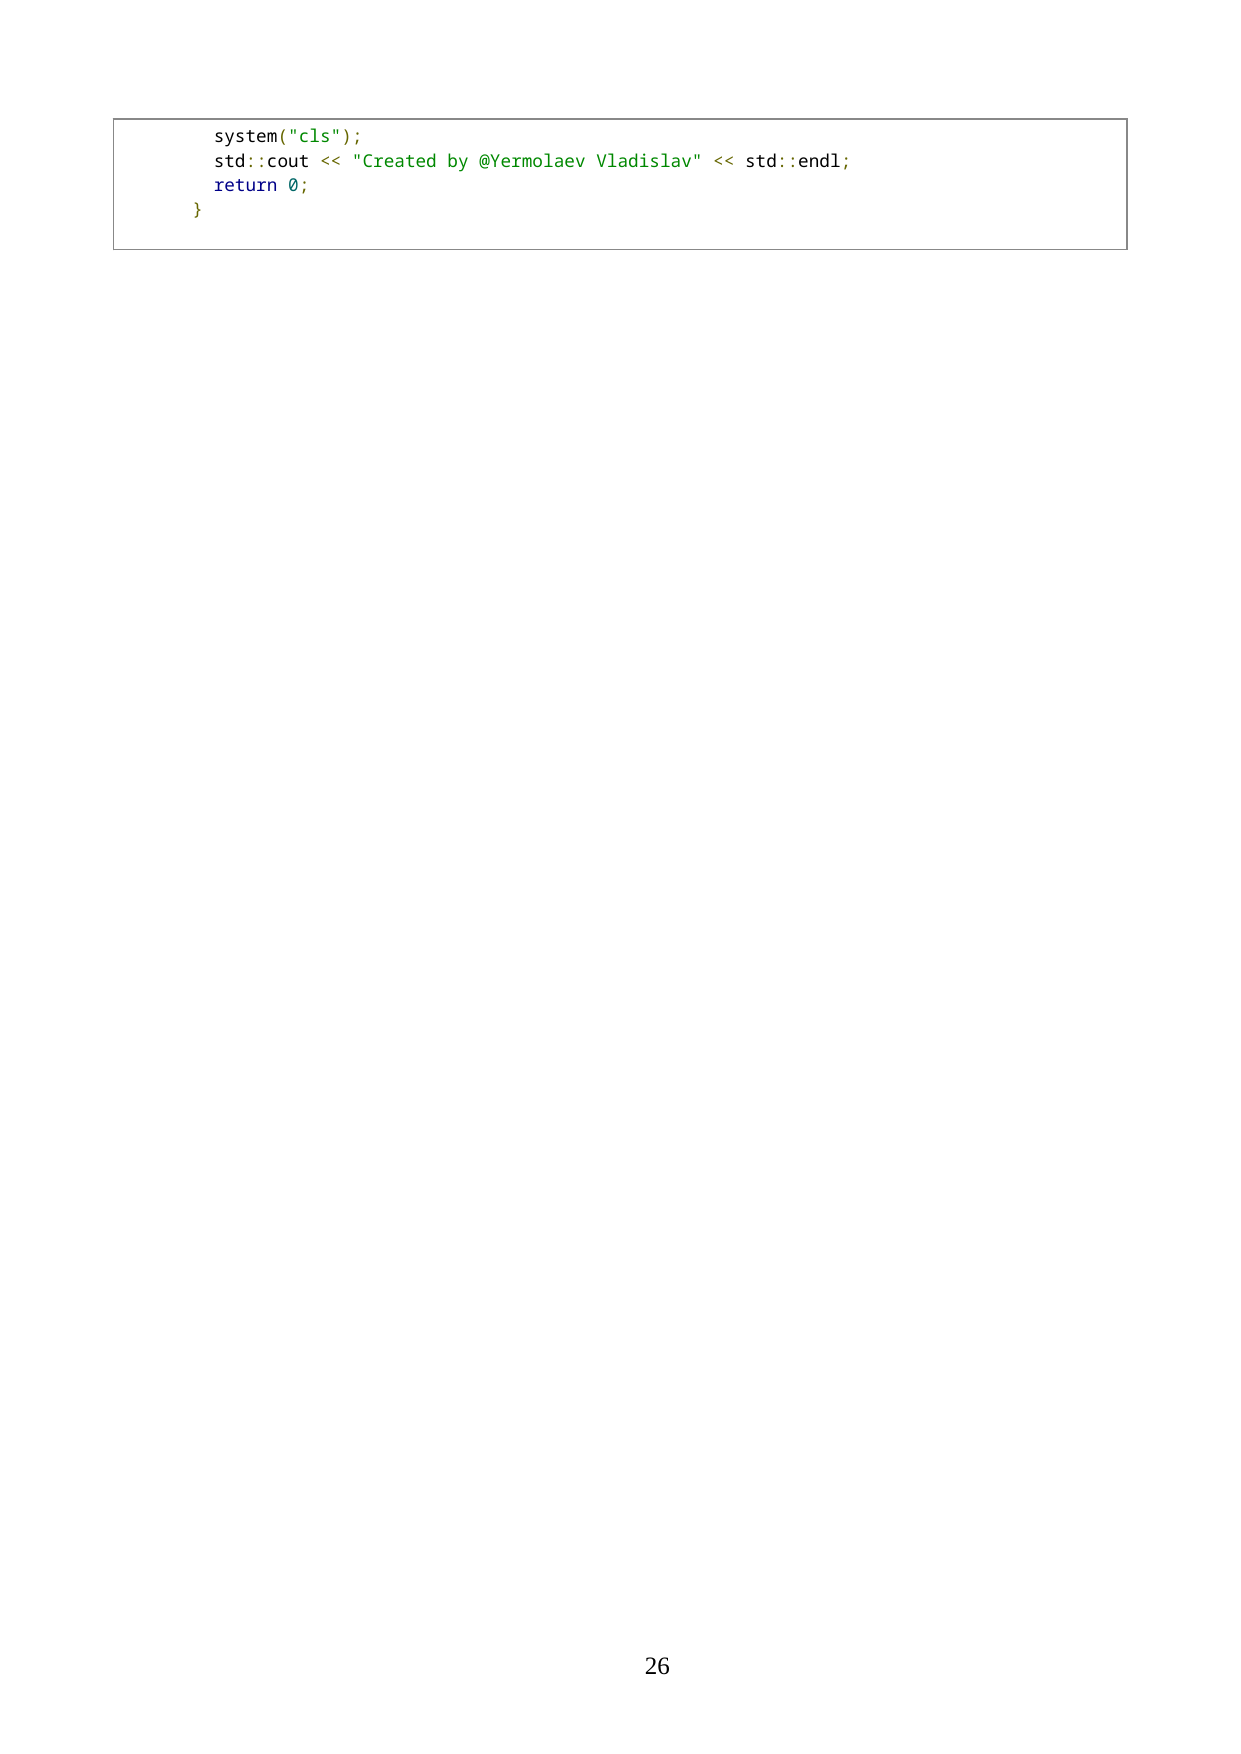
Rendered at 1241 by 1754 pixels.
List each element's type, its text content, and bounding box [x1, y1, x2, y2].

text system("cls"); [114, 120, 1126, 148]
text return 0; [118, 172, 1122, 196]
text std::cout << "Created by @Yermolaev Vladislav" << std::endl; [118, 148, 1122, 172]
text } [118, 196, 1122, 221]
